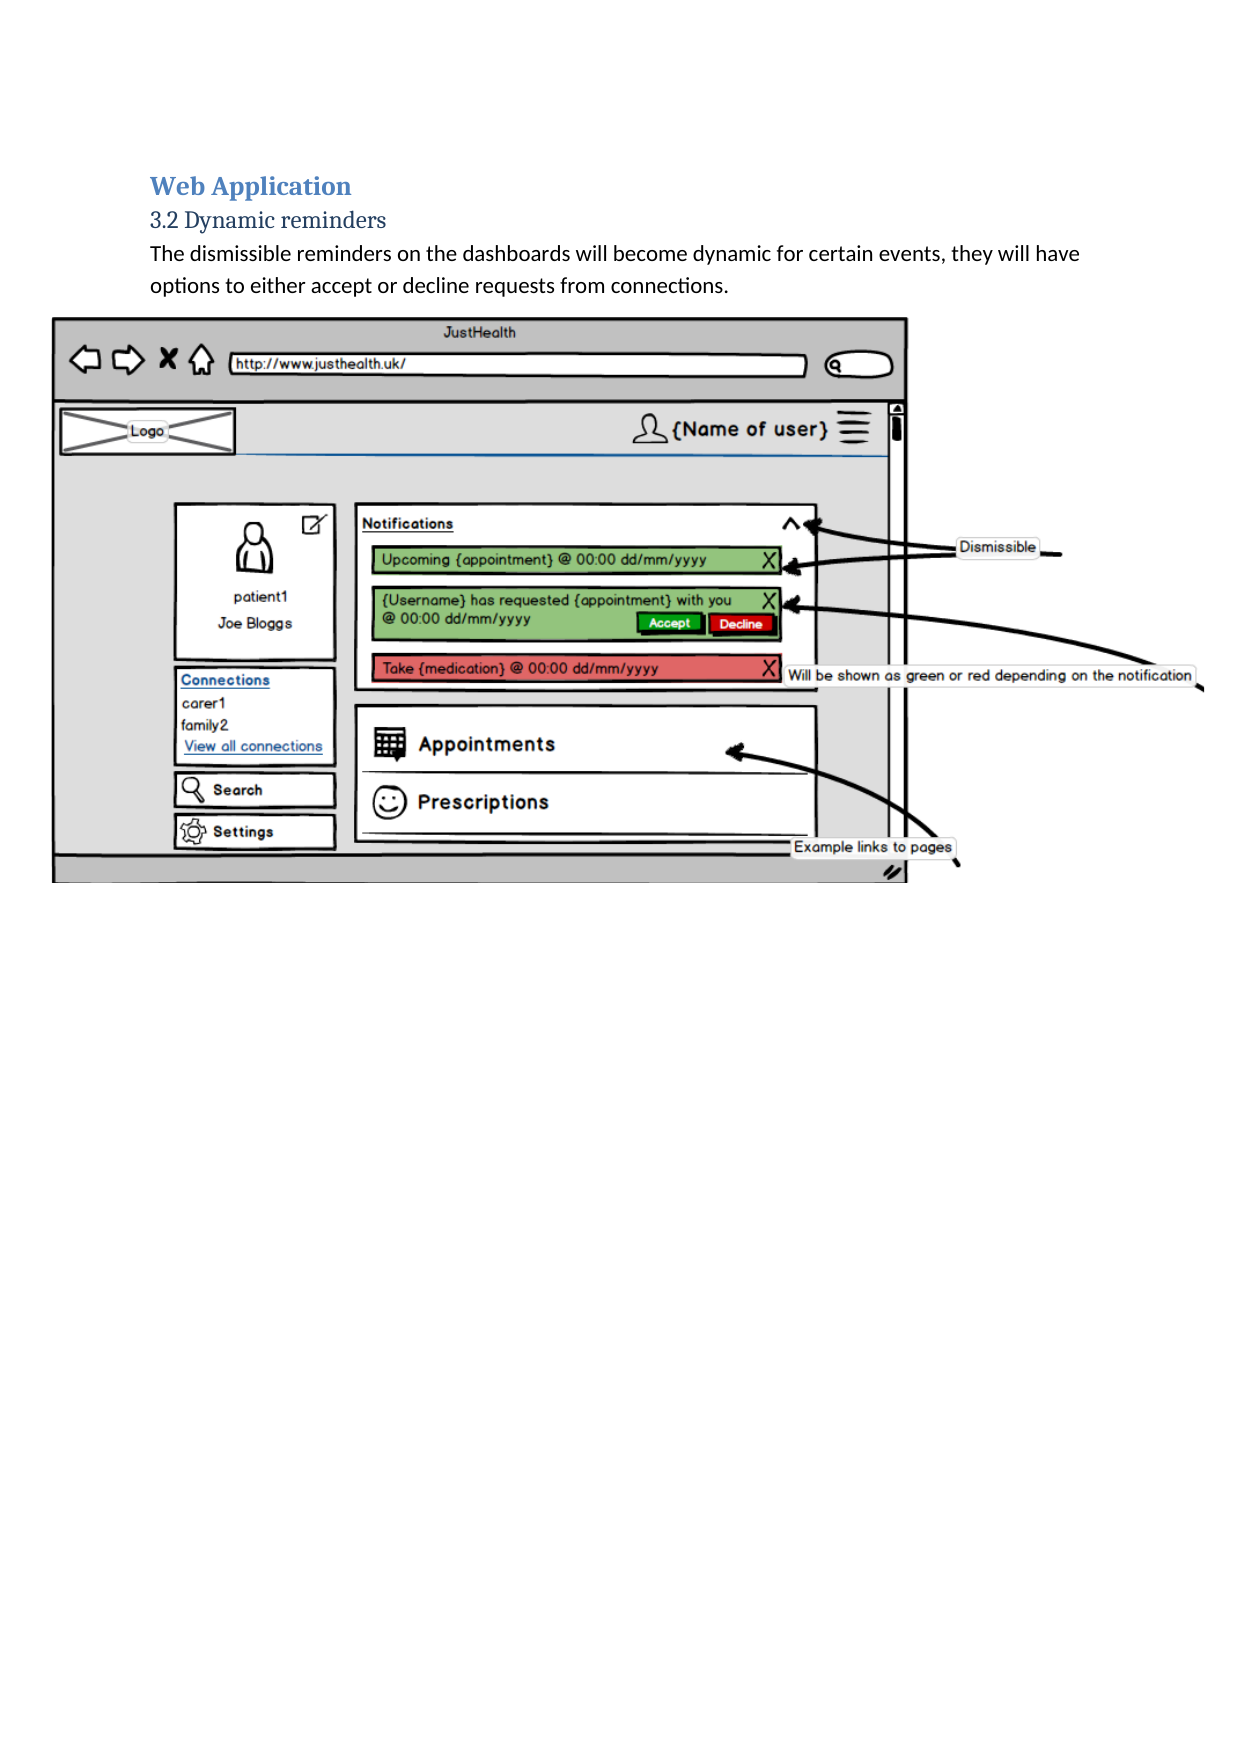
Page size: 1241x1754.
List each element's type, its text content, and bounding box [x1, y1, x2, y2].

subtitle Web Application [150, 171, 1090, 202]
text The dismissible reminders on the dashboards will become dynamic for certain events, they will have options to either accept or decline requests from connections. [150, 239, 1090, 299]
subtitle 3.2 Dynamic reminders [150, 206, 1090, 235]
picture [51, 317, 1205, 883]
